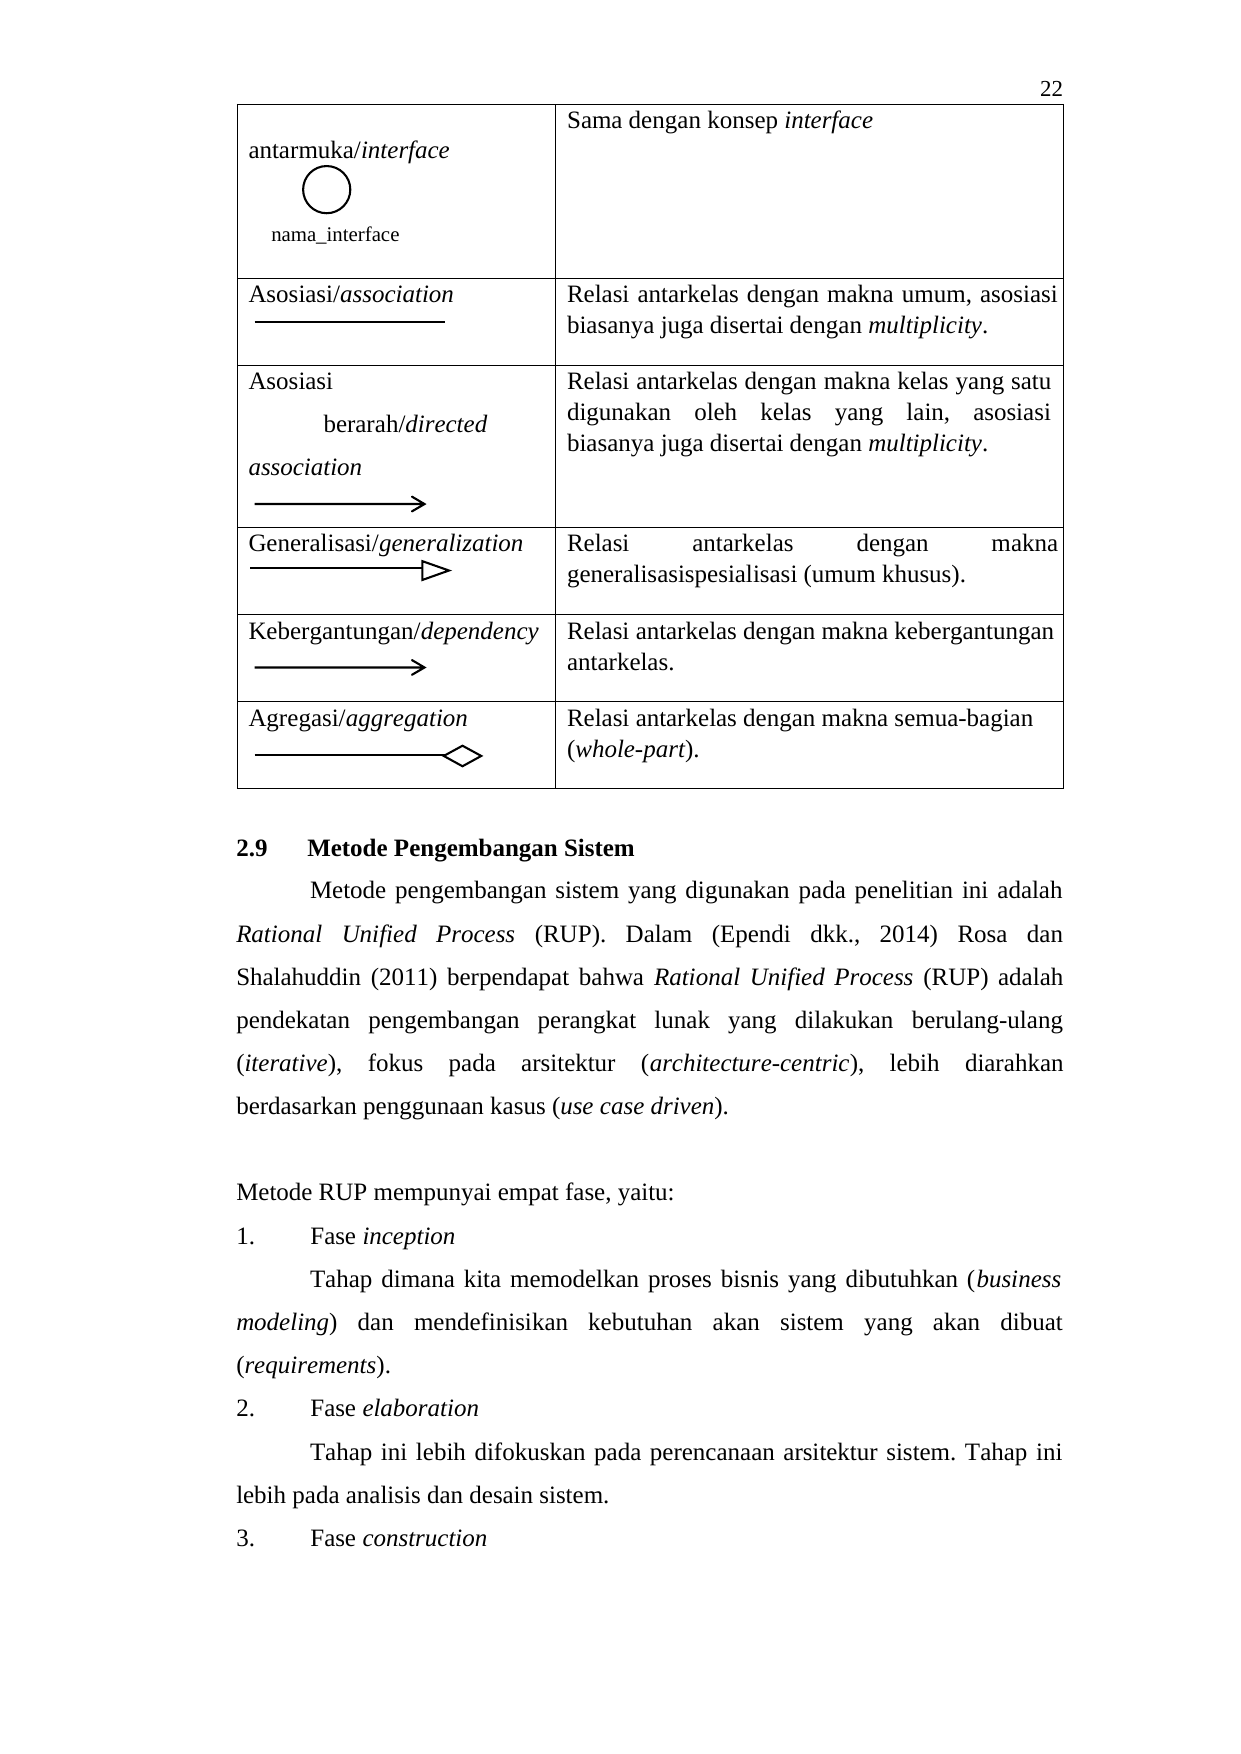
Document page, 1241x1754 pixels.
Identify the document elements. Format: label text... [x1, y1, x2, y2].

table_cell antarmuka/interface nama_interface [238, 105, 555, 277]
table_cell Relasi antarkelas dengan makna umum, asosiasi biasanya juga disertai dengan multiplicity. [556, 279, 1063, 364]
table_cell Relasi antarkelas dengan makna generalisasispesialisasi (umum khusus). [556, 528, 1063, 614]
text Metode pengembangan sistem yang digunakan pada penelitian ini adalah Rational Unified Process (RUP). Dalam (Ependi dkk., 2014) Rosa dan Shalahuddin (2011) berpendapat bahwa Rational Unified Process (RUP) adalah pendekatan pengembangan perangkat lunak yang dilakukan berulang-ulang (iterative), fokus pada arsitektur (architecture-centric), lebih diarahkan berdasarkan penggunaan kasus (use case driven). [236, 876, 1063, 1120]
list Fase elaboration [236, 1393, 1068, 1422]
table_cell Sama dengan konsep interface [556, 105, 1063, 277]
table_cell Kebergantungan/dependency [238, 615, 555, 701]
subtitle 2.9 Metode Pengembangan Sistem [236, 833, 1068, 862]
table_cell Relasi antarkelas dengan makna semua-bagian (whole-part). [556, 702, 1063, 788]
table_cell Agregasi/aggregation [238, 702, 555, 788]
table_cell Generalisasi/generalization [238, 528, 555, 614]
list Fase construction [236, 1523, 1068, 1552]
table_cell Relasi antarkelas dengan makna kelas yang satu digunakan oleh kelas yang lain, asosiasi biasanya juga disertai dengan multiplicity. [556, 366, 1063, 527]
text Metode RUP mempunyai empat fase, yaitu: [236, 1177, 1063, 1206]
list Fase inception [236, 1221, 1068, 1249]
table_cell Relasi antarkelas dengan makna kebergantungan antarkelas. [556, 615, 1063, 701]
table_cell Asosiasi berarah/directed association [238, 366, 555, 527]
text Tahap ini lebih difokuskan pada perencanaan arsitektur sistem. Tahap ini lebih pada analisis dan desain sistem. [236, 1437, 1063, 1508]
text Tahap dimana kita memodelkan proses bisnis yang dibutuhkan (business modeling) dan mendefinisikan kebutuhan akan sistem yang akan dibuat (requirements). [236, 1264, 1063, 1379]
table_cell Asosiasi/association [238, 279, 555, 364]
